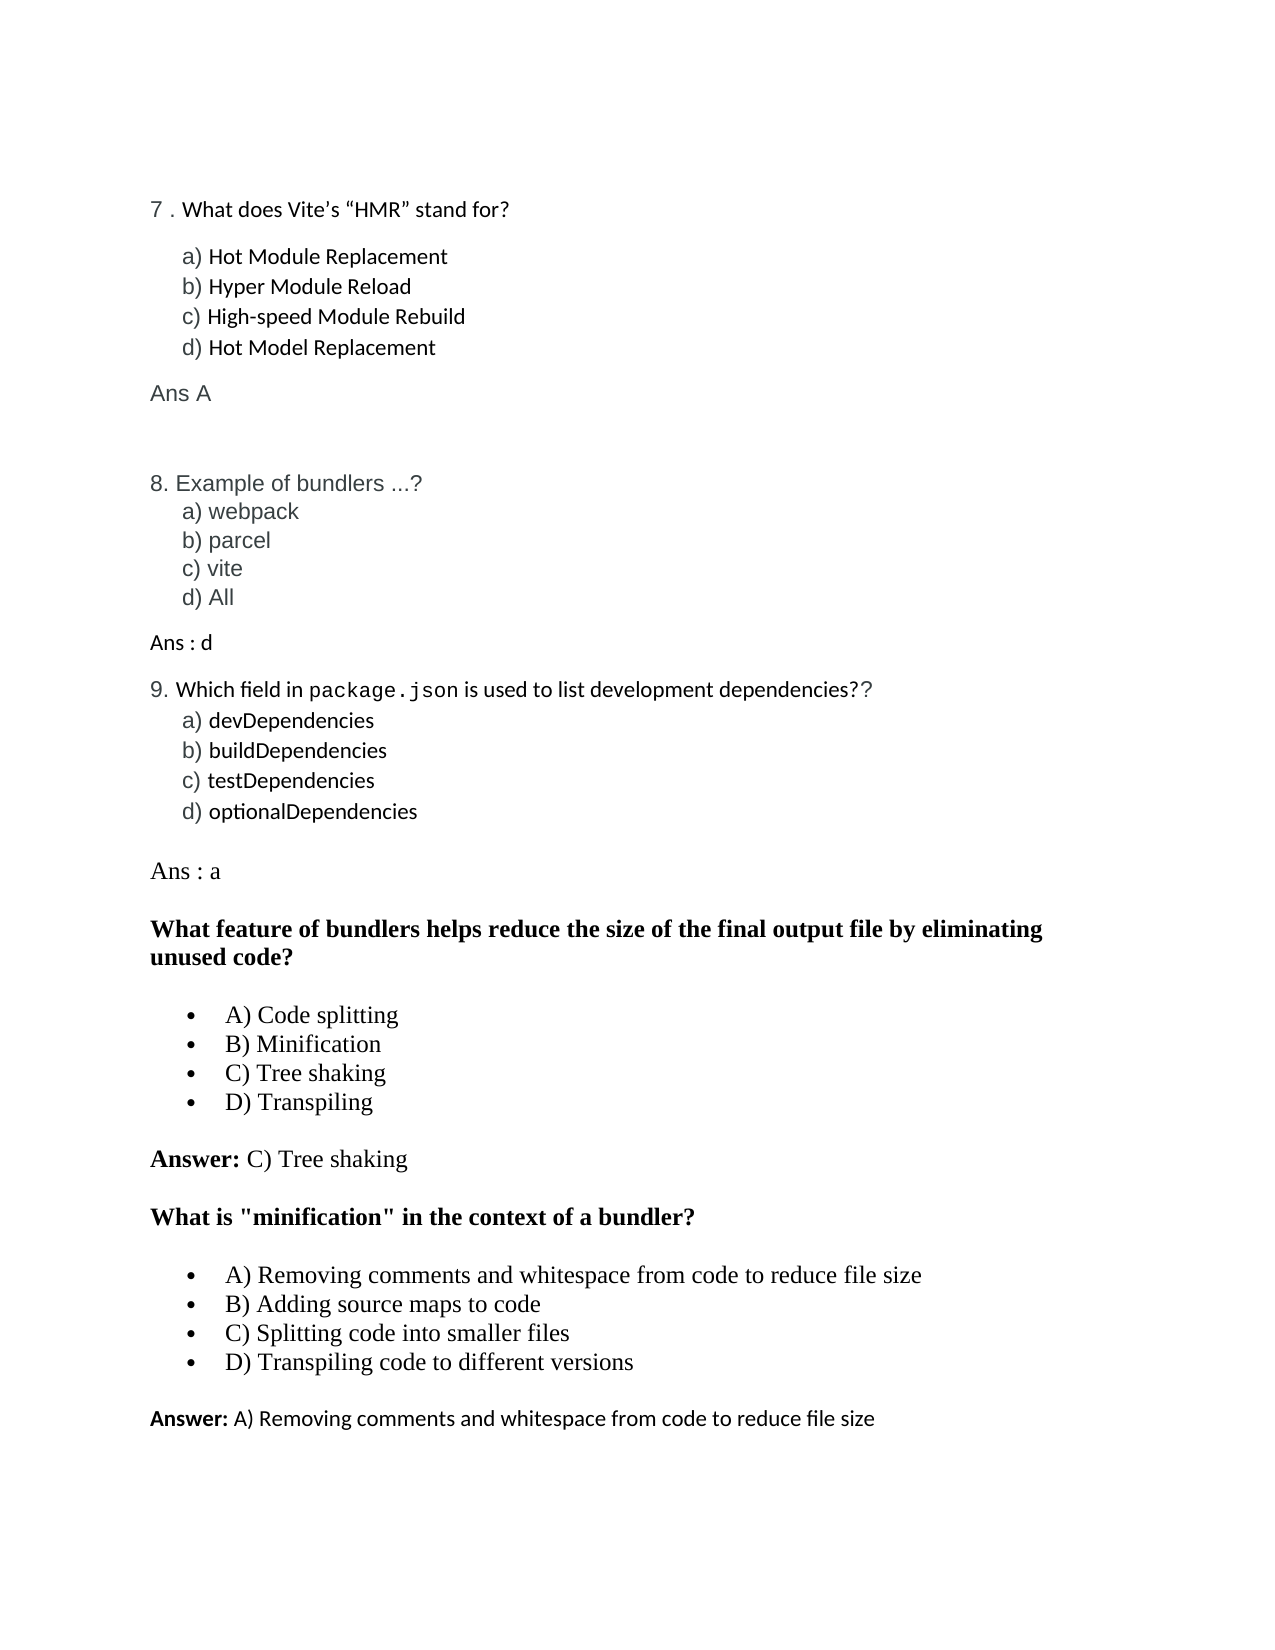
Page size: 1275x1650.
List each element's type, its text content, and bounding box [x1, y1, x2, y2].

text Answer: C) Tree shaking [150, 1144, 1125, 1173]
list C) Tree shaking [187, 1058, 1125, 1087]
text a) Hot Module Replacement b) Hyper Module Reload c) High-speed Module Rebuild d) Hot Model Replacement [150, 242, 1125, 361]
text 9. Which field in package.json is used to list development dependencies?? a) devDependencies b) buildDependencies c) testDependencies d) optionalDependencies [150, 675, 1125, 825]
list D) Transpiling code to different versions [187, 1347, 1125, 1375]
list C) Splitting code into smaller files [187, 1318, 1125, 1347]
text 7 . What does Vite’s “HMR” stand for? [150, 195, 1125, 223]
list B) Minification [187, 1029, 1125, 1058]
text Ans A [150, 379, 1125, 406]
text Ans : d [150, 628, 1125, 657]
text Ans : a What feature of bundlers helps reduce the size of the final output file by eliminating unused code? [150, 856, 1125, 971]
text Answer: A) Removing comments and whitespace from code to reduce file size [150, 1404, 1125, 1432]
list A) Code splitting [187, 1000, 1125, 1029]
list A) Removing comments and whitespace from code to reduce file size [187, 1260, 1125, 1289]
list D) Transpiling [187, 1087, 1125, 1115]
list B) Adding source maps to code [187, 1289, 1125, 1318]
text What is "minification" in the context of a bundler? [150, 1202, 1125, 1231]
text 8. Example of bundlers ...? a) webpack b) parcel c) vite d) All [150, 470, 1125, 610]
